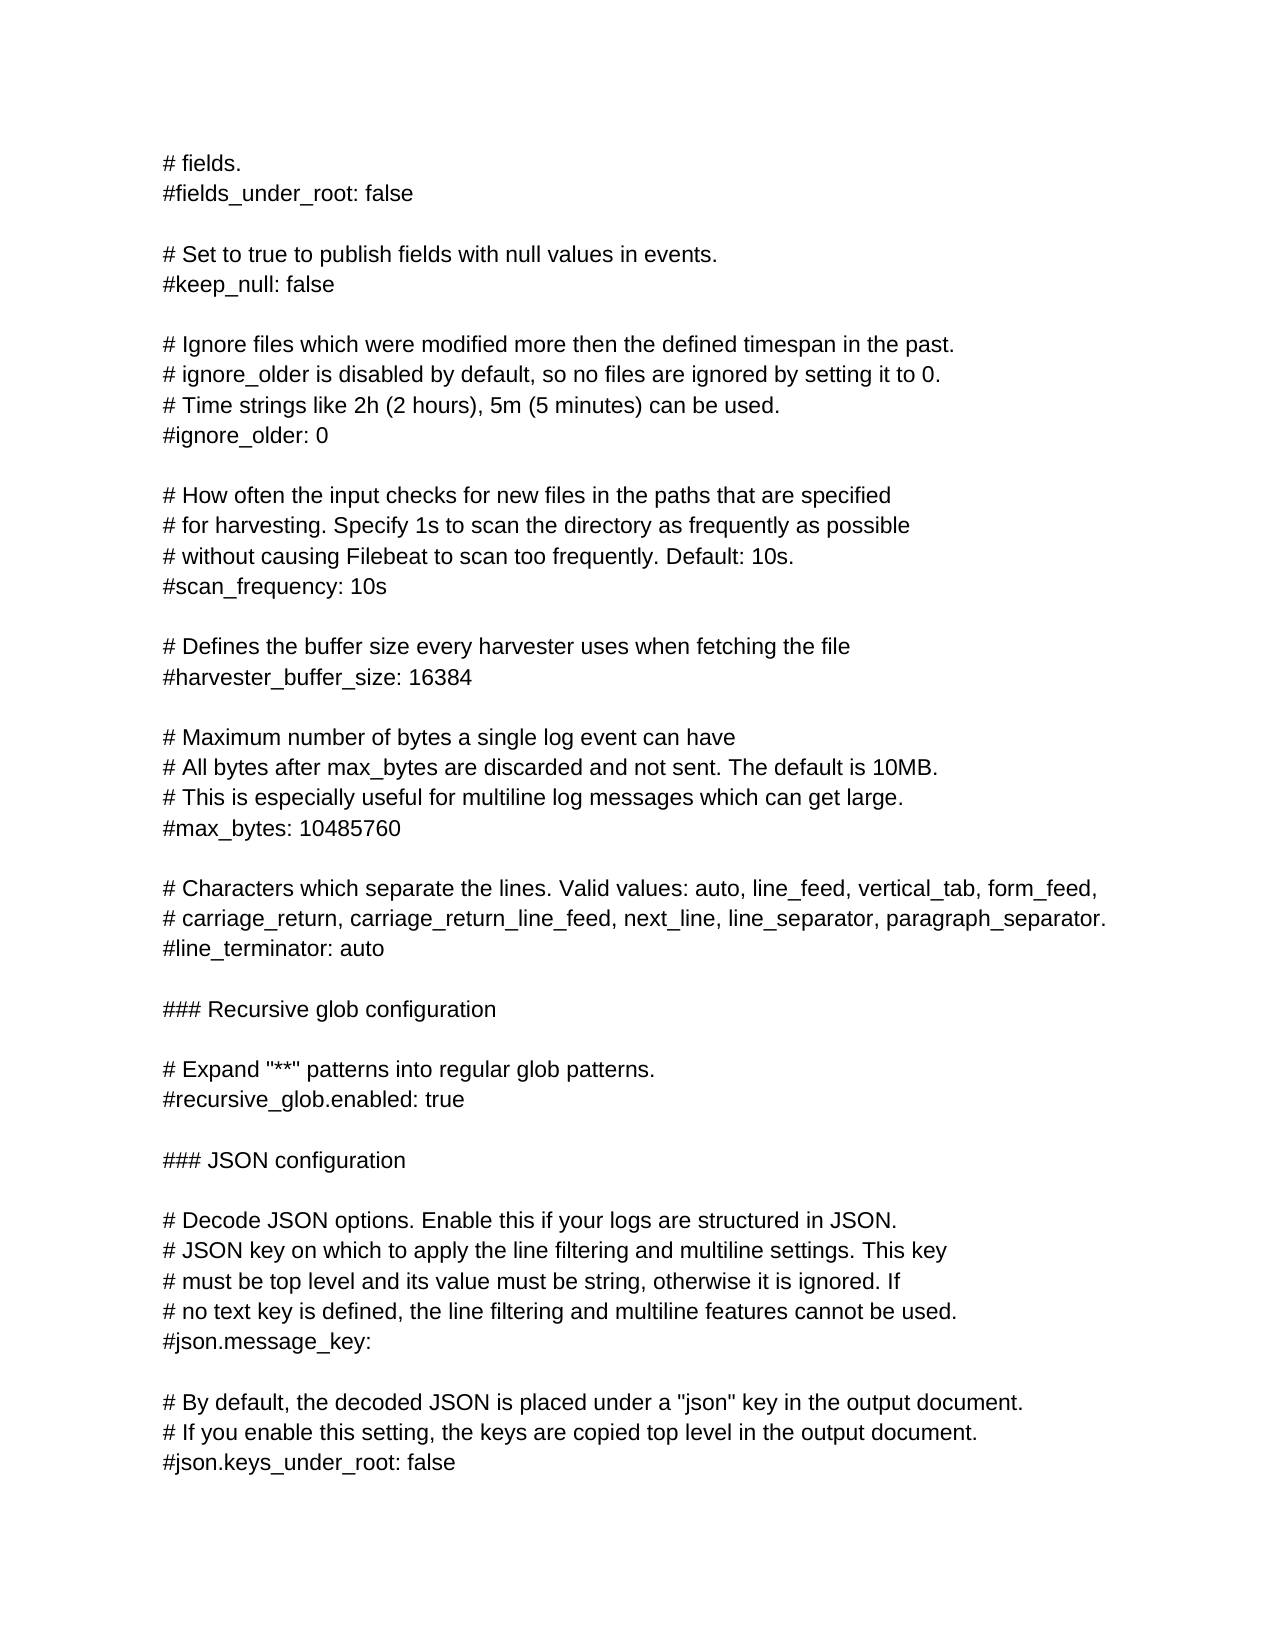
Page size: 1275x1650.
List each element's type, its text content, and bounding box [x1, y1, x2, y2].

text # All bytes after max_bytes are discarded and not sent. The default is 10MB. [150, 754, 1125, 781]
text #max_bytes: 10485760 [150, 814, 1125, 841]
text # no text key is defined, the line filtering and multiline features cannot be used. [150, 1298, 1125, 1324]
text # must be top level and its value must be string, otherwise it is ignored. If [150, 1268, 1125, 1294]
text # Set to true to publish fields with null values in events. [150, 241, 1125, 267]
text # How often the input checks for new files in the paths that are specified [150, 482, 1125, 509]
text # for harvesting. Specify 1s to scan the directory as frequently as possible [150, 512, 1125, 539]
text # Defines the buffer size every harvester uses when fetching the file [150, 633, 1125, 660]
text # Characters which separate the lines. Valid values: auto, line_feed, vertical_tab, form_feed, [150, 875, 1125, 901]
text #json.message_key: [150, 1328, 1125, 1354]
text #json.keys_under_root: false [150, 1449, 1125, 1475]
text #recursive_glob.enabled: true [150, 1086, 1125, 1113]
text # This is especially useful for multiline log messages which can get large. [150, 784, 1125, 811]
text # If you enable this setting, the keys are copied top level in the output document. [150, 1419, 1125, 1445]
text # Time strings like 2h (2 hours), 5m (5 minutes) can be used. [150, 392, 1125, 418]
text #ignore_older: 0 [150, 422, 1125, 448]
text # By default, the decoded JSON is placed under a "json" key in the output document. [150, 1388, 1125, 1415]
text # carriage_return, carriage_return_line_feed, next_line, line_separator, paragraph_separator. [150, 905, 1125, 932]
text # Maximum number of bytes a single log event can have [150, 724, 1125, 750]
text # Expand "**" patterns into regular glob patterns. [150, 1056, 1125, 1083]
text # Decode JSON options. Enable this if your logs are structured in JSON. [150, 1207, 1125, 1234]
text # JSON key on which to apply the line filtering and multiline settings. This key [150, 1237, 1125, 1264]
text #line_terminator: auto [150, 935, 1125, 962]
text # Ignore files which were modified more then the defined timespan in the past. [150, 331, 1125, 358]
text ### JSON configuration [150, 1147, 1125, 1173]
text #keep_null: false [150, 271, 1125, 297]
text # ignore_older is disabled by default, so no files are ignored by setting it to 0. [150, 361, 1125, 388]
text # fields. [150, 150, 1125, 176]
text #scan_frequency: 10s [150, 573, 1125, 599]
text ### Recursive glob configuration [150, 996, 1125, 1022]
text # without causing Filebeat to scan too frequently. Default: 10s. [150, 543, 1125, 569]
text #harvester_buffer_size: 16384 [150, 663, 1125, 690]
text #fields_under_root: false [150, 180, 1125, 207]
